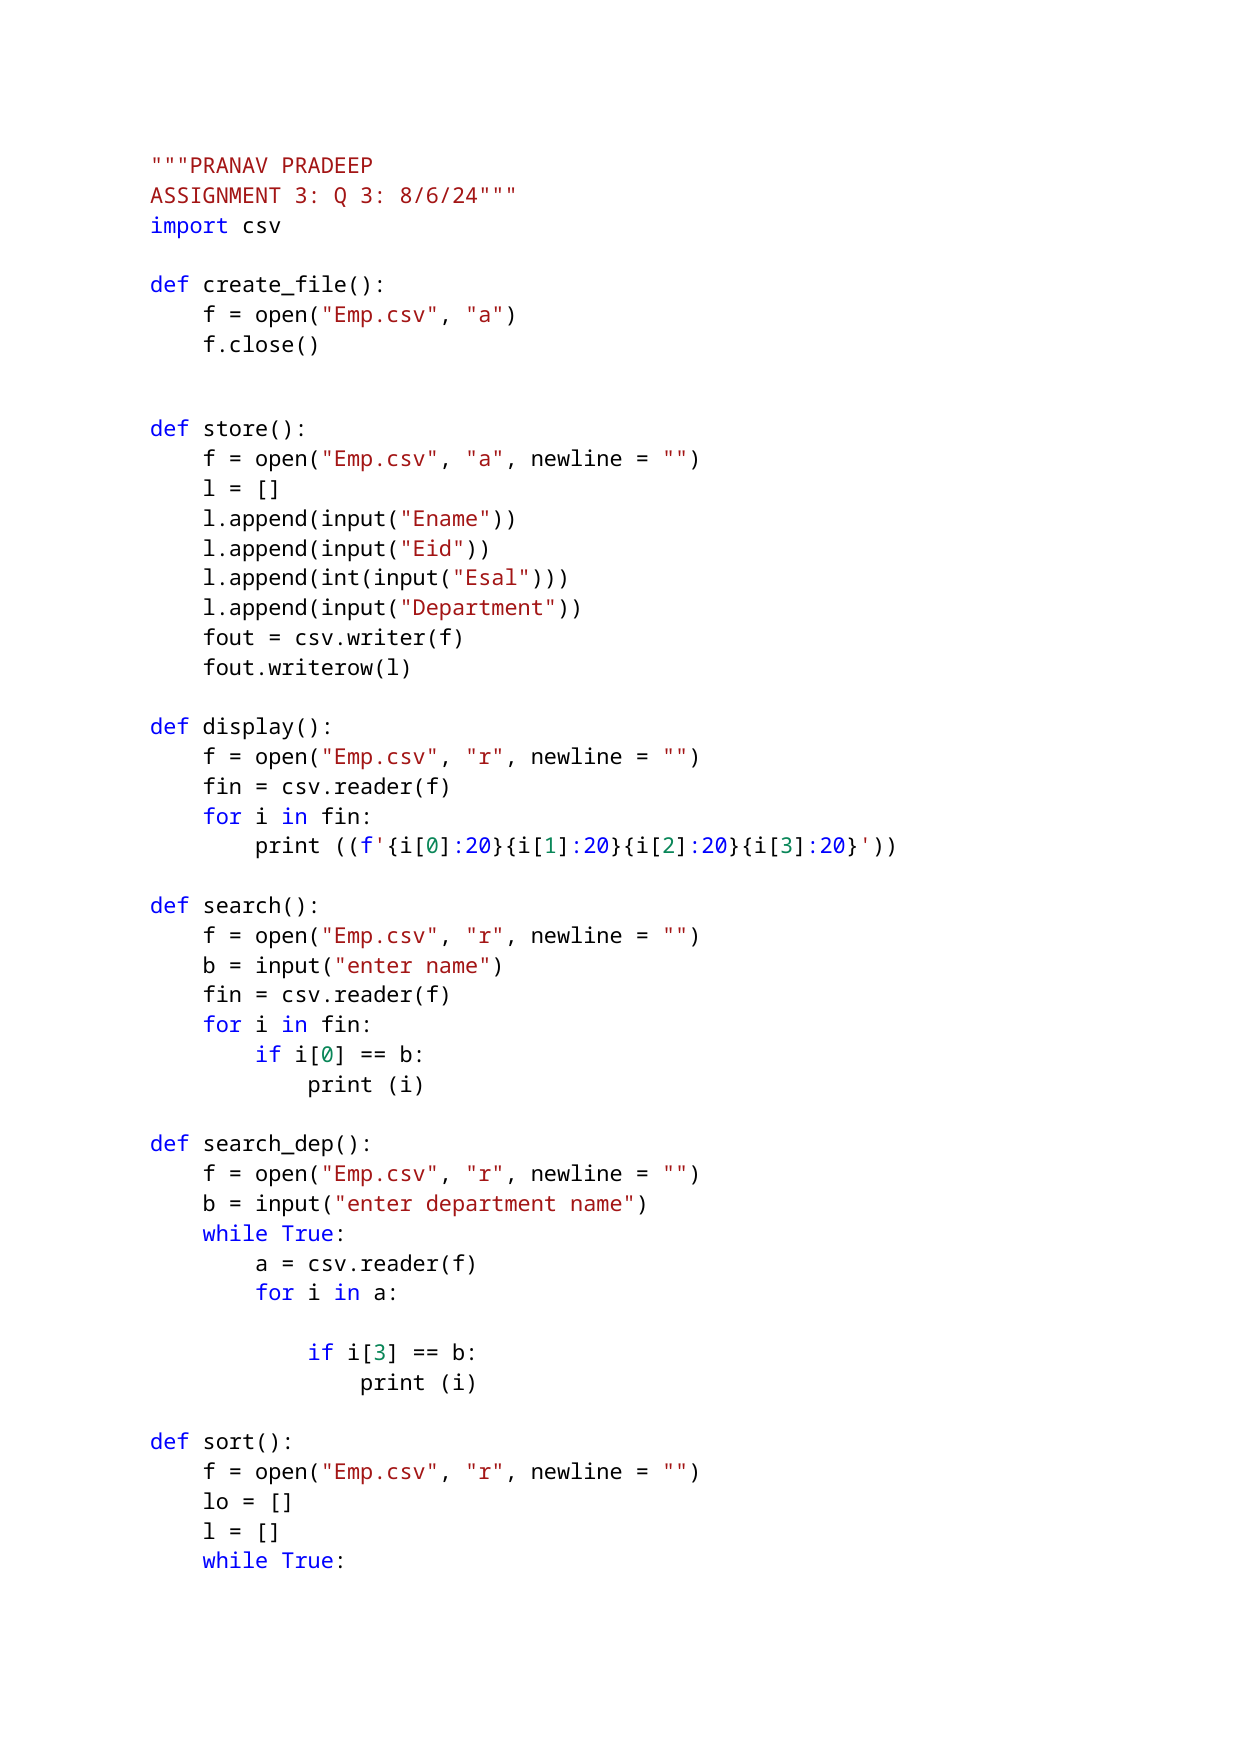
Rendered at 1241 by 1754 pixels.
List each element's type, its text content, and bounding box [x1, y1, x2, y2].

text while True: [150, 1218, 1090, 1247]
text l = [] [150, 1516, 1090, 1545]
text def store(): [150, 413, 1090, 443]
text f = open("Emp.csv", "r", newline = "") [150, 1456, 1090, 1486]
text l = [] [150, 473, 1090, 503]
text fout = csv.writer(f) [150, 622, 1090, 652]
text def search_dep(): [150, 1128, 1090, 1158]
text for i in fin: [150, 1009, 1090, 1039]
text if i[0] == b: [150, 1039, 1090, 1069]
text fout.writerow(l) [150, 652, 1090, 681]
text f = open("Emp.csv", "a") [150, 299, 1090, 329]
text f = open("Emp.csv", "r", newline = "") [150, 1158, 1090, 1188]
text fin = csv.reader(f) [150, 979, 1090, 1009]
text a = csv.reader(f) [150, 1247, 1090, 1277]
text print (i) [150, 1069, 1090, 1098]
text f = open("Emp.csv", "r", newline = "") [150, 920, 1090, 949]
text for i in fin: [150, 801, 1090, 830]
text def sort(): [150, 1426, 1090, 1456]
text b = input("enter name") [150, 949, 1090, 979]
text def display(): [150, 711, 1090, 741]
text fin = csv.reader(f) [150, 771, 1090, 801]
text l.append(input("Eid")) [150, 532, 1090, 562]
text def create_file(): [150, 269, 1090, 299]
text print ((f'{i[0]:20}{i[1]:20}{i[2]:20}{i[3]:20}')) [150, 830, 1090, 860]
text while True: [150, 1545, 1090, 1575]
text l.append(input("Department")) [150, 592, 1090, 622]
text import csv [150, 209, 1090, 239]
text def search(): [150, 890, 1090, 920]
text f = open("Emp.csv", "a", newline = "") [150, 443, 1090, 473]
text for i in a: [150, 1277, 1090, 1307]
text if i[3] == b: [150, 1337, 1090, 1367]
text l.append(input("Ename")) [150, 503, 1090, 532]
text f.close() [150, 329, 1090, 358]
text """PRANAV PRADEEP [150, 150, 1090, 180]
text lo = [] [150, 1486, 1090, 1516]
text l.append(int(input("Esal"))) [150, 562, 1090, 592]
text b = input("enter department name") [150, 1188, 1090, 1218]
text print (i) [150, 1367, 1090, 1396]
text ASSIGNMENT 3: Q 3: 8/6/24""" [150, 180, 1090, 209]
text f = open("Emp.csv", "r", newline = "") [150, 741, 1090, 771]
